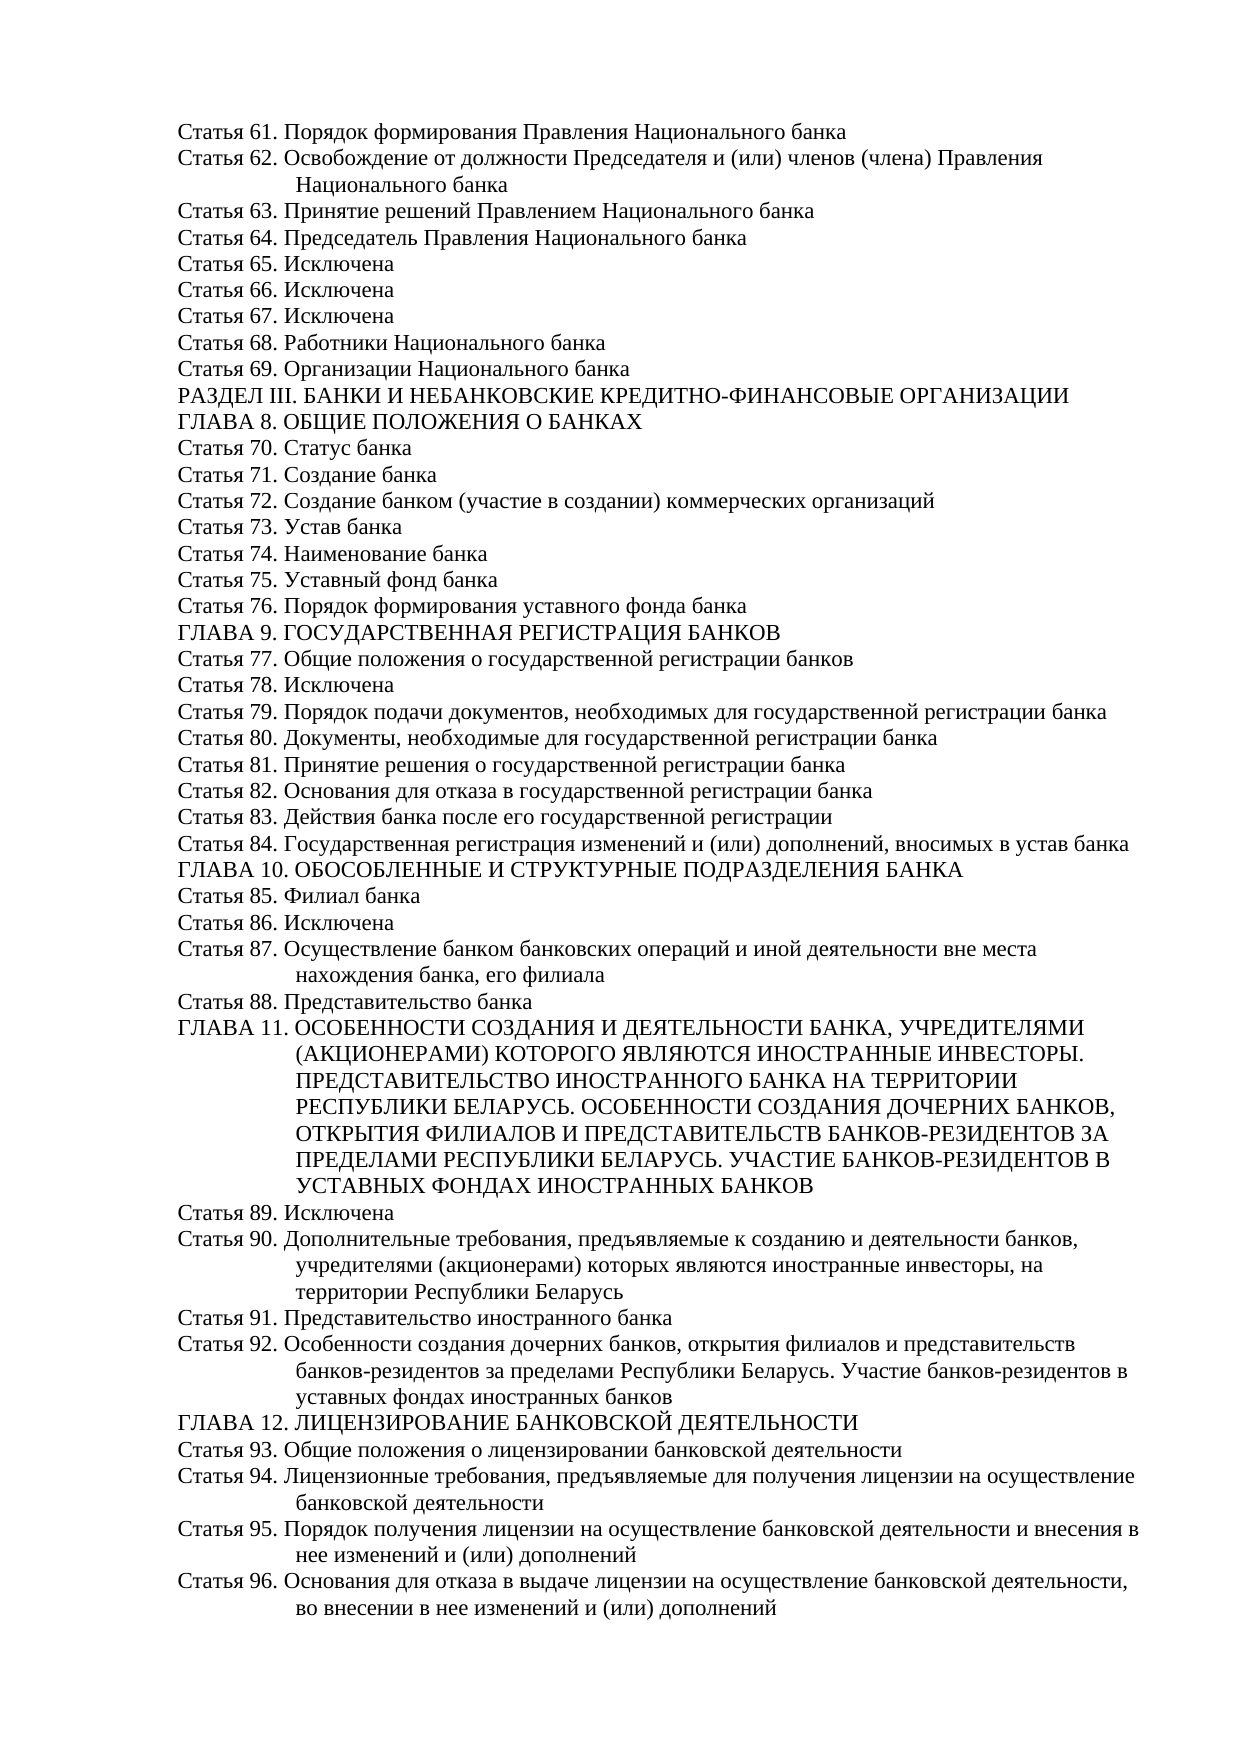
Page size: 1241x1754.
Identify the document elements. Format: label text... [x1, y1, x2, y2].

text Статья 72. Создание банком (участие в создании) коммерческих организаций [177, 487, 1152, 513]
text Статья 82. Основания для отказа в государственной регистрации банка [177, 777, 1152, 803]
text РАЗДЕЛ III. БАНКИ И НЕБАНКОВСКИЕ КРЕДИТНО-ФИНАНСОВЫЕ ОРГАНИЗАЦИИ [177, 382, 1152, 408]
text Статья 79. Порядок подачи документов, необходимых для государственной регистрации банка [177, 698, 1152, 724]
text Статья 61. Порядок формирования Правления Национального банка [177, 118, 1152, 144]
text Статья 64. Председатель Правления Национального банка [177, 223, 1152, 250]
text Статья 73. Устав банка [177, 513, 1152, 540]
text ГЛАВА 10. ОБОСОБЛЕННЫЕ И СТРУКТУРНЫЕ ПОДРАЗДЕЛЕНИЯ БАНКА [177, 856, 1152, 882]
text Статья 95. Порядок получения лицензии на осуществление банковской деятельности и внесения в нее изменений и (или) дополнений [177, 1515, 1152, 1568]
text ГЛАВА 12. ЛИЦЕНЗИРОВАНИЕ БАНКОВСКОЙ ДЕЯТЕЛЬНОСТИ [177, 1409, 1152, 1436]
text Статья 85. Филиал банка [177, 882, 1152, 909]
text Статья 81. Принятие решения о государственной регистрации банка [177, 751, 1152, 777]
text ГЛАВА 9. ГОСУДАРСТВЕННАЯ РЕГИСТРАЦИЯ БАНКОВ [177, 619, 1152, 645]
text Статья 94. Лицензионные требования, предъявляемые для получения лицензии на осуществление банковской деятельности [177, 1462, 1152, 1515]
text Статья 69. Организации Национального банка [177, 355, 1152, 382]
text Статья 89. Исключена [177, 1199, 1152, 1225]
text Статья 71. Создание банка [177, 461, 1152, 487]
text Статья 75. Уставный фонд банка [177, 566, 1152, 592]
text Статья 76. Порядок формирования уставного фонда банка [177, 592, 1152, 619]
text Статья 77. Общие положения о государственной регистрации банков [177, 645, 1152, 672]
text Статья 88. Представительство банка [177, 988, 1152, 1014]
text Статья 80. Документы, необходимые для государственной регистрации банка [177, 724, 1152, 751]
text Статья 62. Освобождение от должности Председателя и (или) членов (члена) Правления Национального банка [177, 144, 1152, 197]
text Статья 87. Осуществление банком банковских операций и иной деятельности вне места нахождения банка, его филиала [177, 935, 1152, 988]
text Статья 84. Государственная регистрация изменений и (или) дополнений, вносимых в устав банка [177, 830, 1152, 856]
text Статья 83. Действия банка после его государственной регистрации [177, 803, 1152, 830]
text Статья 86. Исключена [177, 909, 1152, 935]
text ГЛАВА 8. ОБЩИЕ ПОЛОЖЕНИЯ О БАНКАХ [177, 408, 1152, 434]
text Статья 68. Работники Национального банка [177, 329, 1152, 355]
text Статья 90. Дополнительные требования, предъявляемые к созданию и деятельности банков, учредителями (акционерами) которых являются иностранные инвесторы, на территории Республики Беларусь [177, 1225, 1152, 1304]
text Статья 78. Исключена [177, 672, 1152, 698]
text Статья 67. Исключена [177, 303, 1152, 329]
text Статья 70. Статус банка [177, 434, 1152, 461]
text ГЛАВА 11. ОСОБЕННОСТИ СОЗДАНИЯ И ДЕЯТЕЛЬНОСТИ БАНКА, УЧРЕДИТЕЛЯМИ (АКЦИОНЕРАМИ) КОТОРОГО ЯВЛЯЮТСЯ ИНОСТРАННЫЕ ИНВЕСТОРЫ. ПРЕДСТАВИТЕЛЬСТВО ИНОСТРАННОГО БАНКА НА ТЕРРИТОРИИ РЕСПУБЛИКИ БЕЛАРУСЬ. ОСОБЕННОСТИ СОЗДАНИЯ ДОЧЕРНИХ БАНКОВ, ОТКРЫТИЯ ФИЛИАЛОВ И ПРЕДСТАВИТЕЛЬСТВ БАНКОВ-РЕЗИДЕНТОВ ЗА ПРЕДЕЛАМИ РЕСПУБЛИКИ БЕЛАРУСЬ. УЧАСТИЕ БАНКОВ-РЕЗИДЕНТОВ В УСТАВНЫХ ФОНДАХ ИНОСТРАННЫХ БАНКОВ [177, 1014, 1152, 1199]
text Статья 63. Принятие решений Правлением Национального банка [177, 197, 1152, 223]
text Статья 65. Исключена [177, 250, 1152, 276]
text Статья 91. Представительство иностранного банка [177, 1304, 1152, 1330]
text Статья 66. Исключена [177, 276, 1152, 303]
text Статья 92. Особенности создания дочерних банков, открытия филиалов и представительств банков-резидентов за пределами Республики Беларусь. Участие банков-резидентов в уставных фондах иностранных банков [177, 1330, 1152, 1409]
text Статья 74. Наименование банка [177, 540, 1152, 566]
text Статья 93. Общие положения о лицензировании банковской деятельности [177, 1436, 1152, 1462]
text Статья 96. Основания для отказа в выдаче лицензии на осуществление банковской деятельности, во внесении в нее изменений и (или) дополнений [177, 1568, 1152, 1620]
